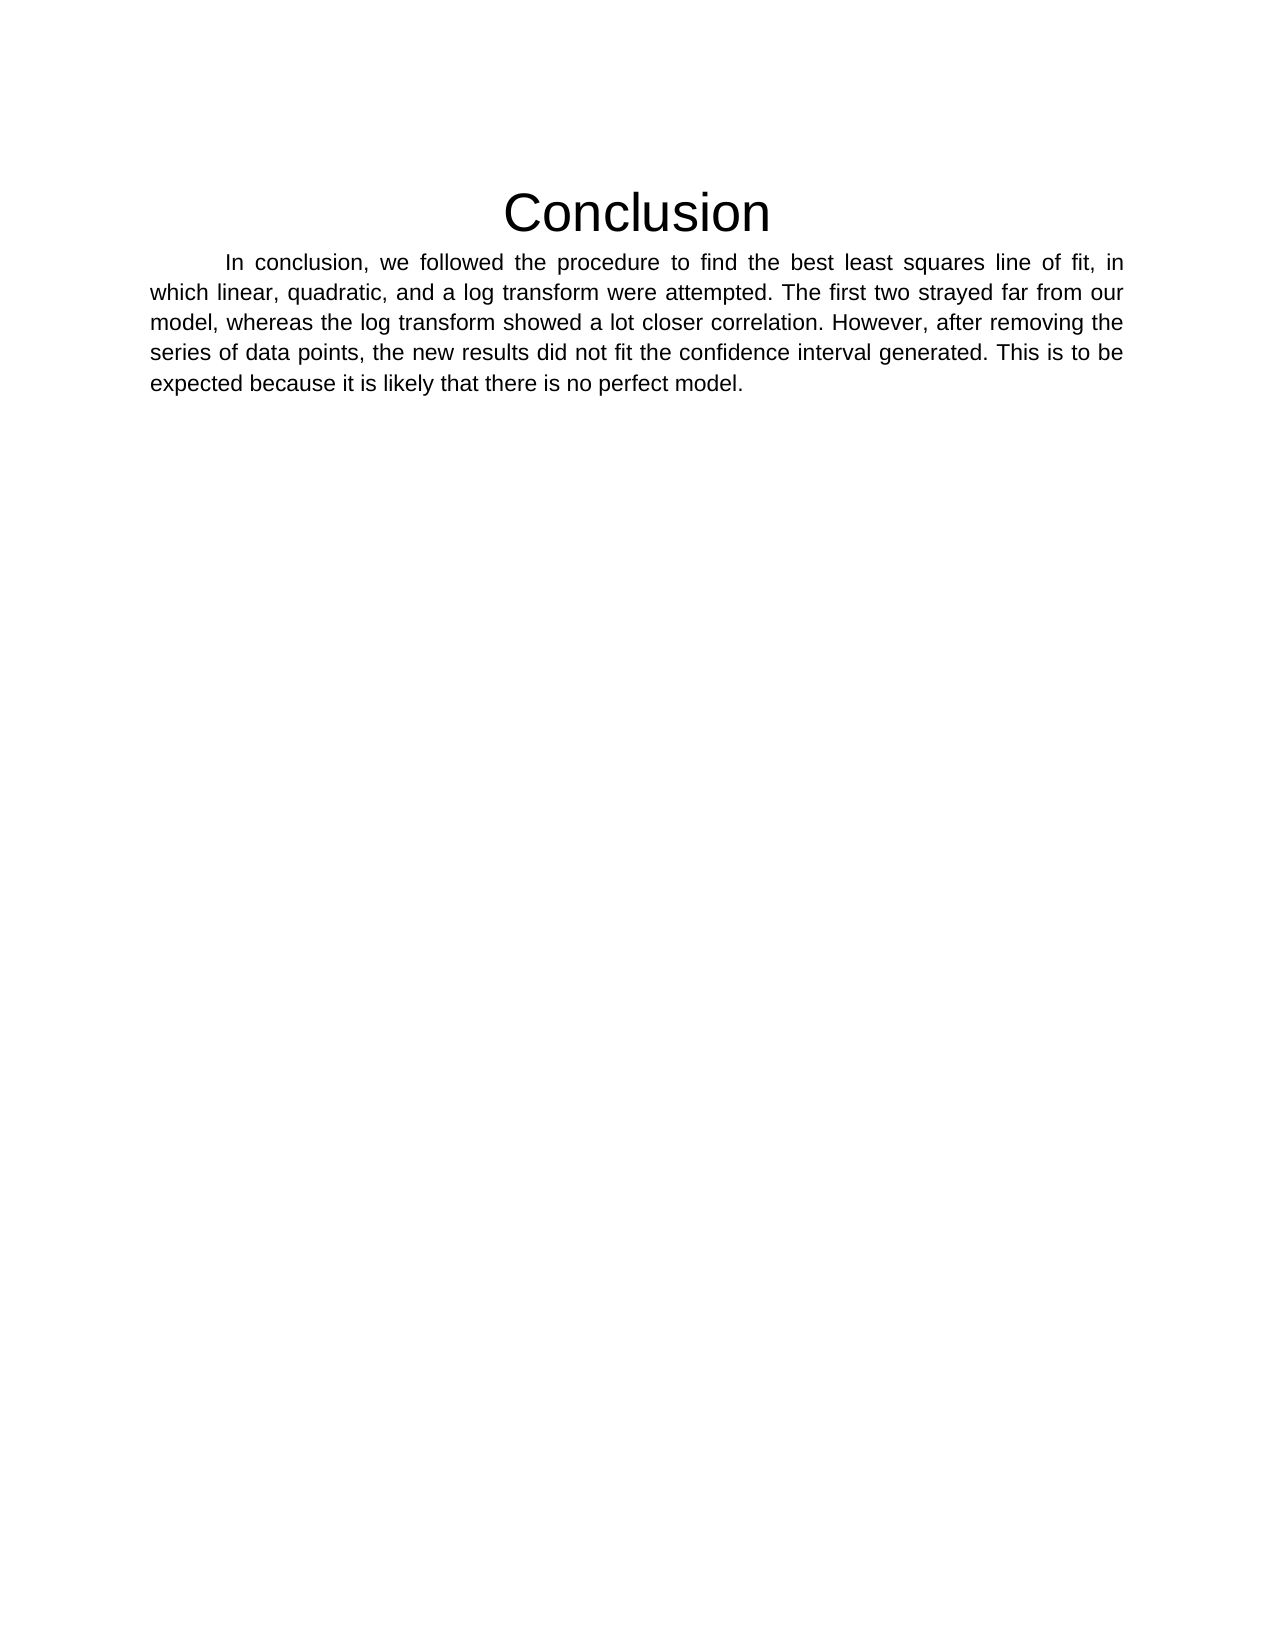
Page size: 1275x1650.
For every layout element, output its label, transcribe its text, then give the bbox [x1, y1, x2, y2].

text In conclusion, we followed the procedure to find the best least squares line of fit, in which linear, quadratic, and a log transform were attempted. The first two strayed far from our model, whereas the log transform showed a lot closer correlation. However, after removing the series of data points, the new results did not fit the confidence interval generated. This is to be expected because it is likely that there is no perfect model. [150, 249, 1125, 396]
title Conclusion [150, 180, 1125, 242]
